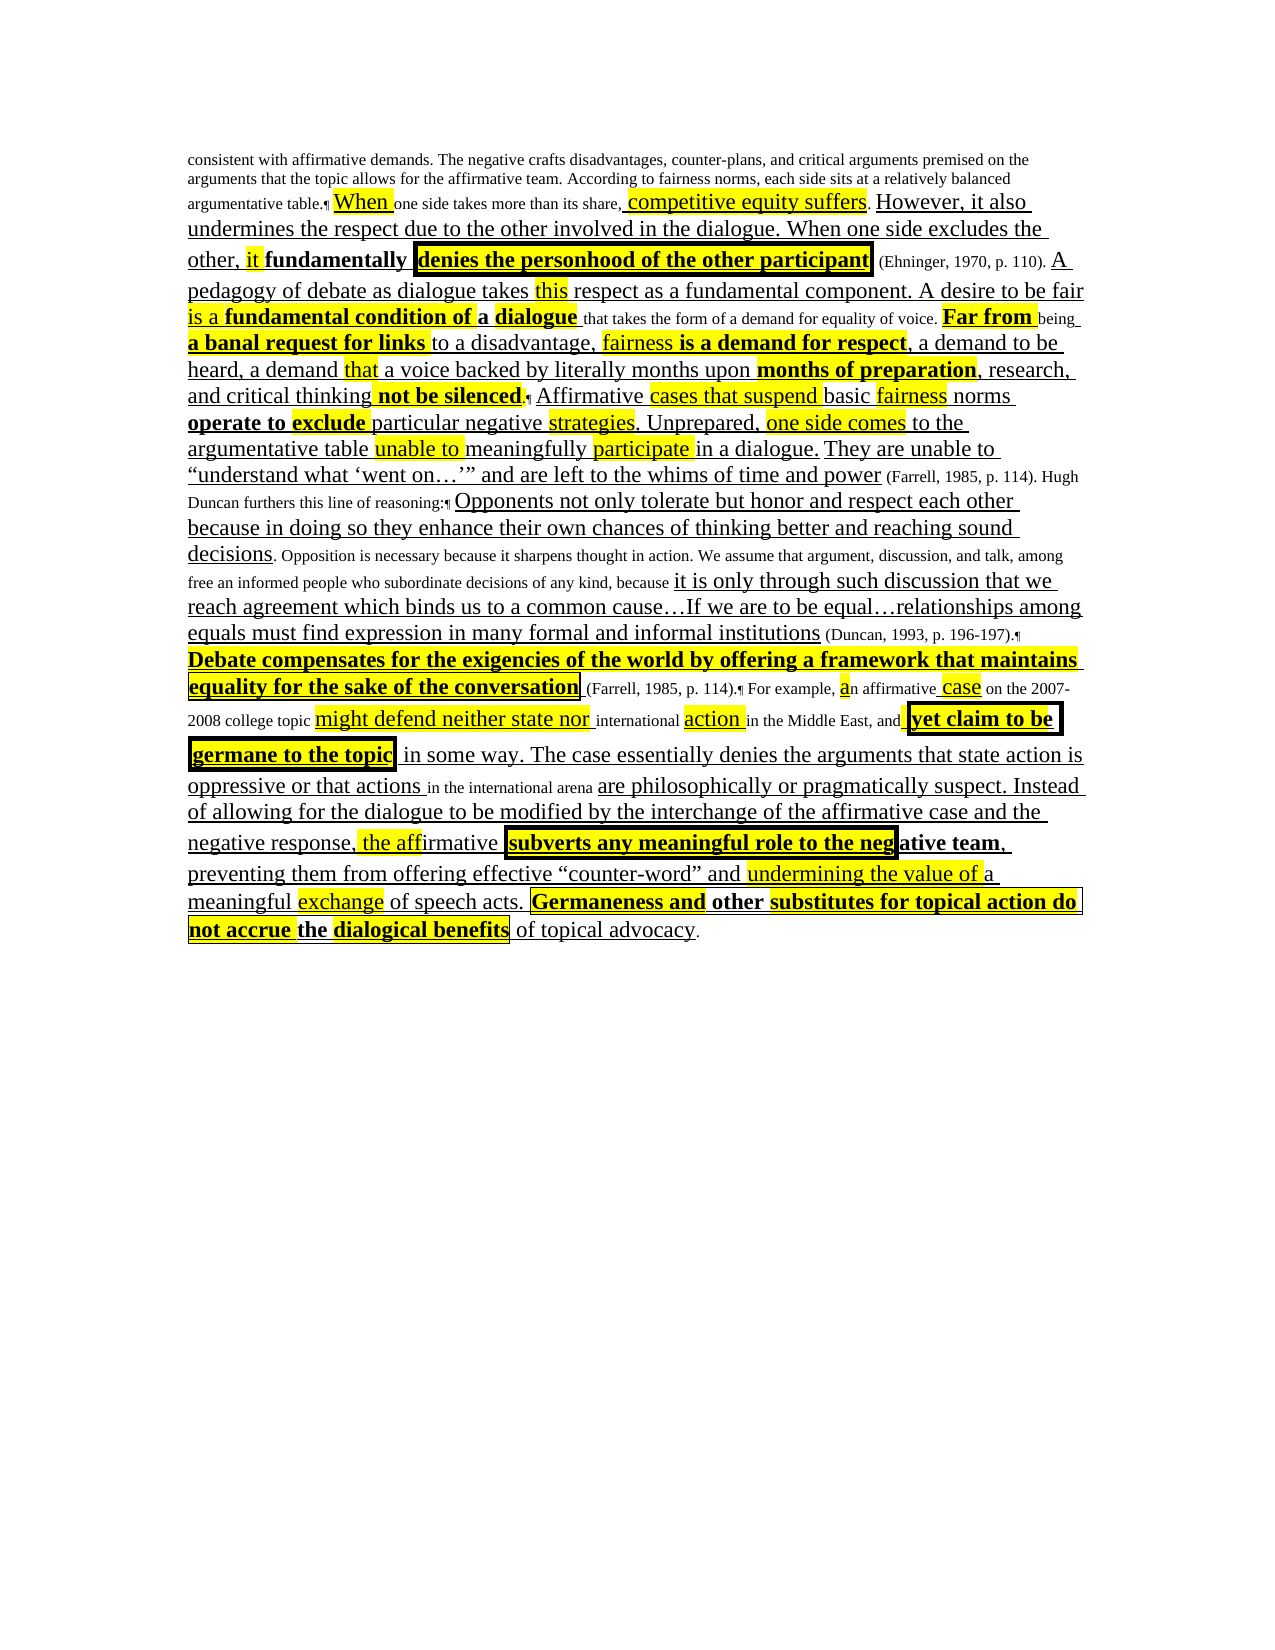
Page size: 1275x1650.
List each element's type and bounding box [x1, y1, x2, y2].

text [187, 150, 1087, 944]
